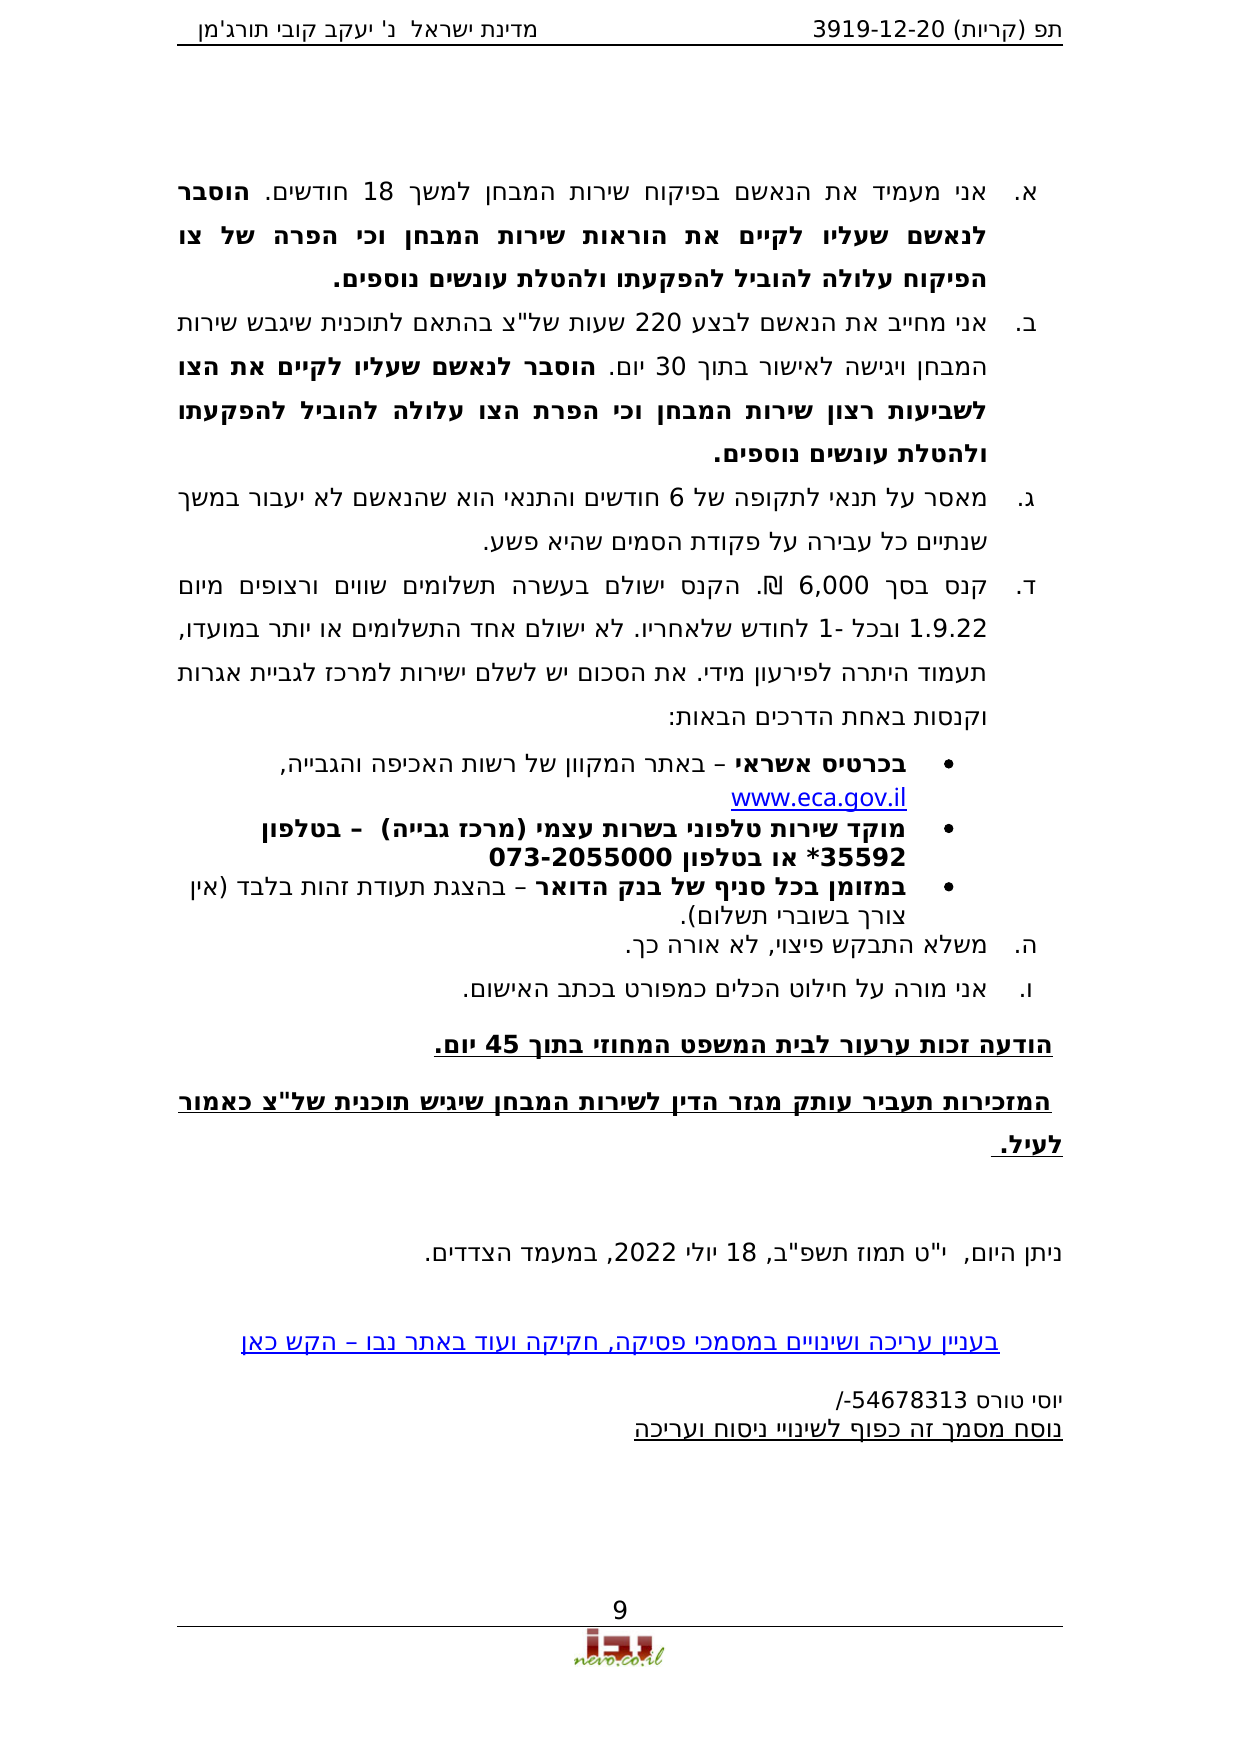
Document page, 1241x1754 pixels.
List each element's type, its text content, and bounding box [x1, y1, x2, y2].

list מוקד שירות טלפוני בשרות עצמי (מרכז גבייה) – בטלפון 35592* או בטלפון 073-2055000 [177, 814, 944, 872]
text יוסי טורס 54678313-/ [177, 1387, 1063, 1414]
list משלא התבקש פיצוי, לא אורה כך. [177, 931, 1026, 960]
text 5129371הודעה זכות ערעור לבית המשפט המחוזי בתוך 45 יום. [177, 1031, 1063, 1060]
text ניתן היום, י"ט תמוז תשפ"ב, 18 יולי 2022, במעמד הצדדים. [177, 1238, 1063, 1267]
text 54678313המזכירות תעביר עותק מגזר הדין לשירות המבחן שיגיש תוכנית של"צ כאמור לעיל. [177, 1087, 1063, 1160]
text בעניין עריכה ושינויים במסמכי פסיקה, חקיקה ועוד באתר נבו – הקש כאן [177, 1327, 1063, 1356]
list אני מעמיד את הנאשם בפיקוח שירות המבחן למשך 18 חודשים. הוסבר לנאשם שעליו לקיים את הוראות שירות המבחן וכי הפרה של צו הפיקוח עלולה להוביל להפקעתו ולהטלת עונשים נוספים. [177, 177, 1026, 294]
list קנס בסך 6,000 ₪. הקנס ישולם בעשרה תשלומים שווים ורצופים מיום 1.9.22 ובכל -1 לחודש שלאחריו. לא ישולם אחד התשלומים או יותר במועדו, תעמוד היתרה לפירעון מידי. את הסכום יש לשלם ישירות למרכז לגביית אגרות וקנסות באחת הדרכים הבאות: [177, 571, 1026, 731]
list במזומן בכל סניף של בנק הדואר – בהצגת תעודת זהות בלבד (אין צורך בשוברי תשלום). [177, 872, 944, 931]
list בכרטיס אשראי – באתר המקוון של רשות האכיפה והגבייה, www.eca.gov.il [177, 746, 944, 814]
text נוסח מסמך זה כפוף לשינויי ניסוח ועריכה [177, 1414, 1063, 1443]
picture [574, 1628, 666, 1667]
list אני מורה על חילוט הכלים כמפורט בכתב האישום. [177, 974, 1026, 1004]
list אני מחייב את הנאשם לבצע 220 שעות של"צ בהתאם לתוכנית שיגבש שירות המבחן ויגישה לאישור בתוך 30 יום. הוסבר לנאשם שעליו לקיים את הצו לשביעות רצון שירות המבחן וכי הפרת הצו עלולה להוביל להפקעתו ולהטלת עונשים נוספים. [177, 308, 1026, 469]
list מאסר על תנאי לתקופה של 6 חודשים והתנאי הוא שהנאשם לא יעבור במשך שנתיים כל עבירה על פקודת הסמים שהיא פשע. [177, 483, 1026, 556]
